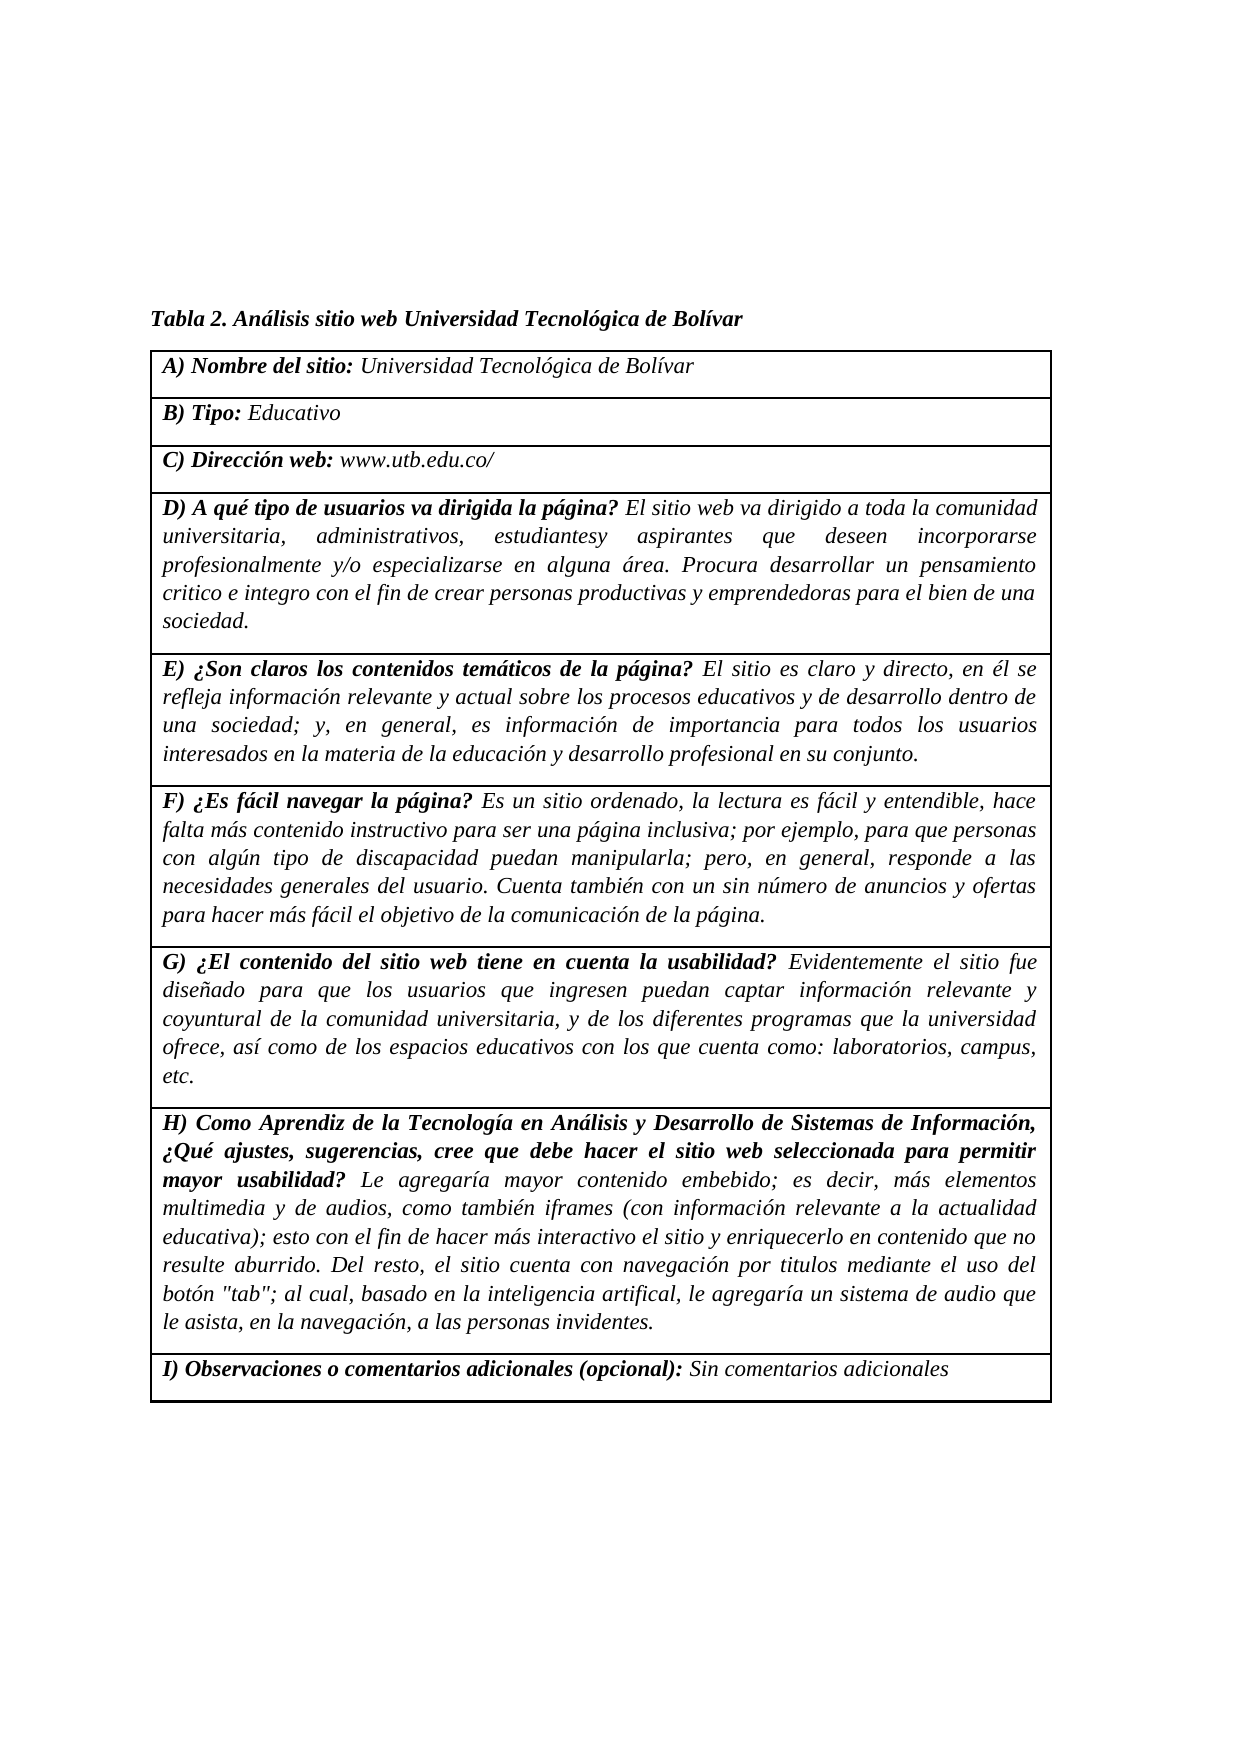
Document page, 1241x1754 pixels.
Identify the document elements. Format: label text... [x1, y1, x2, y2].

table_cell B) Tipo: Educativo [152, 399, 1050, 444]
table_cell D) A qué tipo de usuarios va dirigida la página? El sitio web va dirigido a toda la comunidad universitaria, administrativos, estudiantesy aspirantes que deseen incorporarse profesionalmente y/o especializarse en alguna área. Procura desarrollar un pensamiento critico e integro con el fin de crear personas productivas y emprendedoras para el bien de una sociedad. [152, 494, 1050, 653]
table_cell G) ¿El contenido del sitio web tiene en cuenta la usabilidad? Evidentemente el sitio fue diseñado para que los usuarios que ingresen puedan captar información relevante y coyuntural de la comunidad universitaria, y de los diferentes programas que la universidad ofrece, así como de los espacios educativos con los que cuenta como: laboratorios, campus, etc. [152, 948, 1050, 1107]
table_cell I) Observaciones o comentarios adicionales (opcional): Sin comentarios adicionales [152, 1355, 1050, 1400]
table_cell F) ¿Es fácil navegar la página? Es un sitio ordenado, la lectura es fácil y entendible, hace falta más contenido instructivo para ser una página inclusiva; por ejemplo, para que personas con algún tipo de discapacidad puedan manipularla; pero, en general, responde a las necesidades generales del usuario. Cuenta también con un sin número de anuncios y ofertas para hacer más fácil el objetivo de la comunicación de la página. [152, 787, 1050, 946]
table_cell H) Como Aprendiz de la Tecnología en Análisis y Desarrollo de Sistemas de Información, ¿Qué ajustes, sugerencias, cree que debe hacer el sitio web seleccionada para permitir mayor usabilidad? Le agregaría mayor contenido embebido; es decir, más elementos multimedia y de audios, como también iframes (con información relevante a la actualidad educativa); esto con el fin de hacer más interactivo el sitio y enriquecerlo en contenido que no resulte aburrido. Del resto, el sitio cuenta con navegación por titulos mediante el uso del botón "tab"; al cual, basado en la inteligencia artifical, le agregaría un sistema de audio que le asista, en la navegación, a las personas invidentes. [152, 1109, 1050, 1353]
table_cell E) ¿Son claros los contenidos temáticos de la página? El sitio es claro y directo, en él se refleja información relevante y actual sobre los procesos educativos y de desarrollo dentro de una sociedad; y, en general, es información de importancia para todos los usuarios interesados en la materia de la educación y desarrollo profesional en su conjunto. [152, 655, 1050, 785]
table_header A) Nombre del sitio: Universidad Tecnológica de Bolívar [152, 352, 1050, 397]
table_cell C) Dirección web: www.utb.edu.co/ [152, 447, 1050, 492]
list Tabla 2. Análisis sitio web Universidad Tecnológica de Bolívar [150, 305, 1090, 331]
